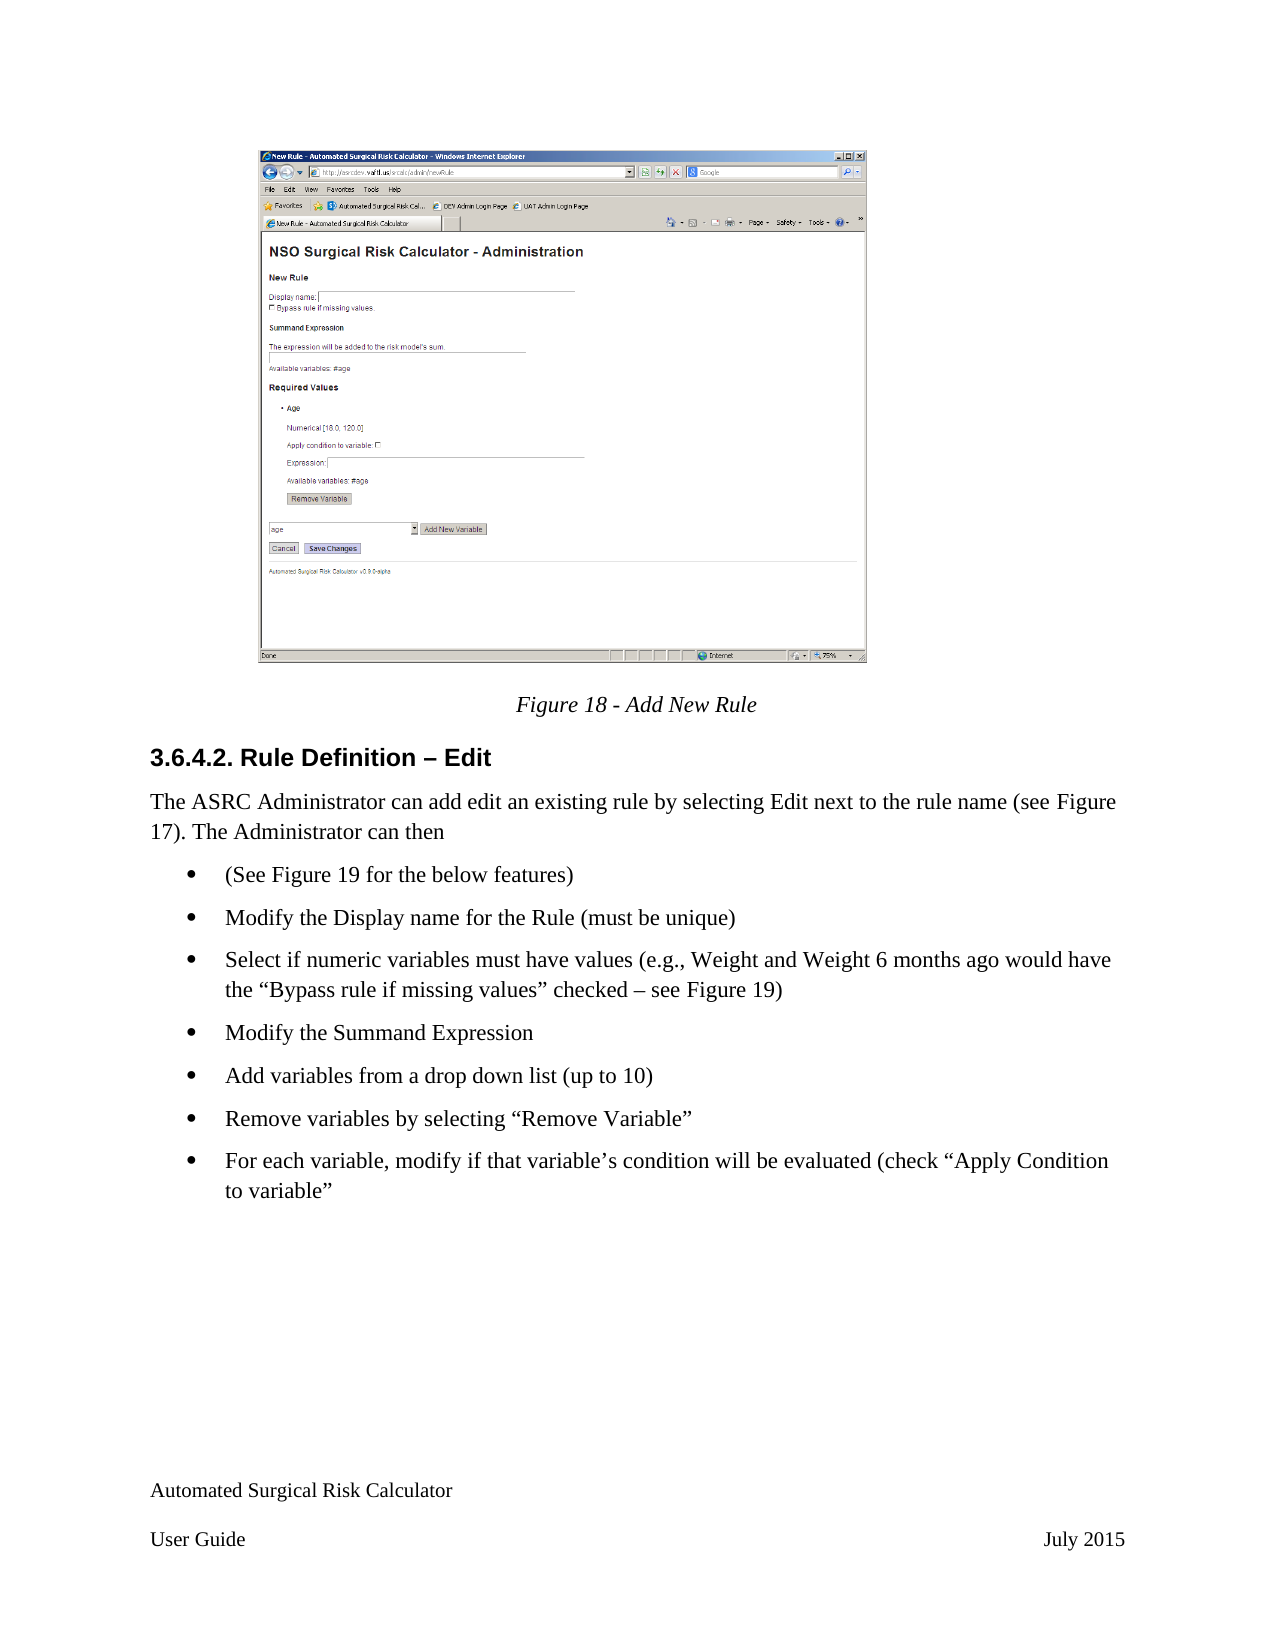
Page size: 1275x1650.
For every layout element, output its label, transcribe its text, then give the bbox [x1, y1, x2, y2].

text Figure 18 - Add New Rule [150, 691, 1125, 718]
list Add variables from a drop down list (up to 10) [187, 1062, 1125, 1088]
list For each variable, modify if that variable’s condition will be evaluated (check “Apply Condition to variable” [187, 1147, 1125, 1204]
list Modify the Display name for the Rule (must be unique) [187, 904, 1125, 930]
subtitle Rule Definition – Edit [150, 742, 1125, 771]
picture [258, 150, 867, 663]
list Modify the Summand Expression [187, 1019, 1125, 1046]
list Select if numeric variables must have values (e.g., Weight and Weight 6 months ago would have the “Bypass rule if missing values” checked – see Figure 19) [187, 946, 1125, 1003]
text The ASRC Administrator can add edit an existing rule by selecting Edit next to the rule name (see Figure 17). The Administrator can then [150, 788, 1125, 844]
list (See Figure 19 for the below features) [187, 861, 1125, 887]
list Remove variables by selecting “Remove Variable” [187, 1105, 1125, 1131]
